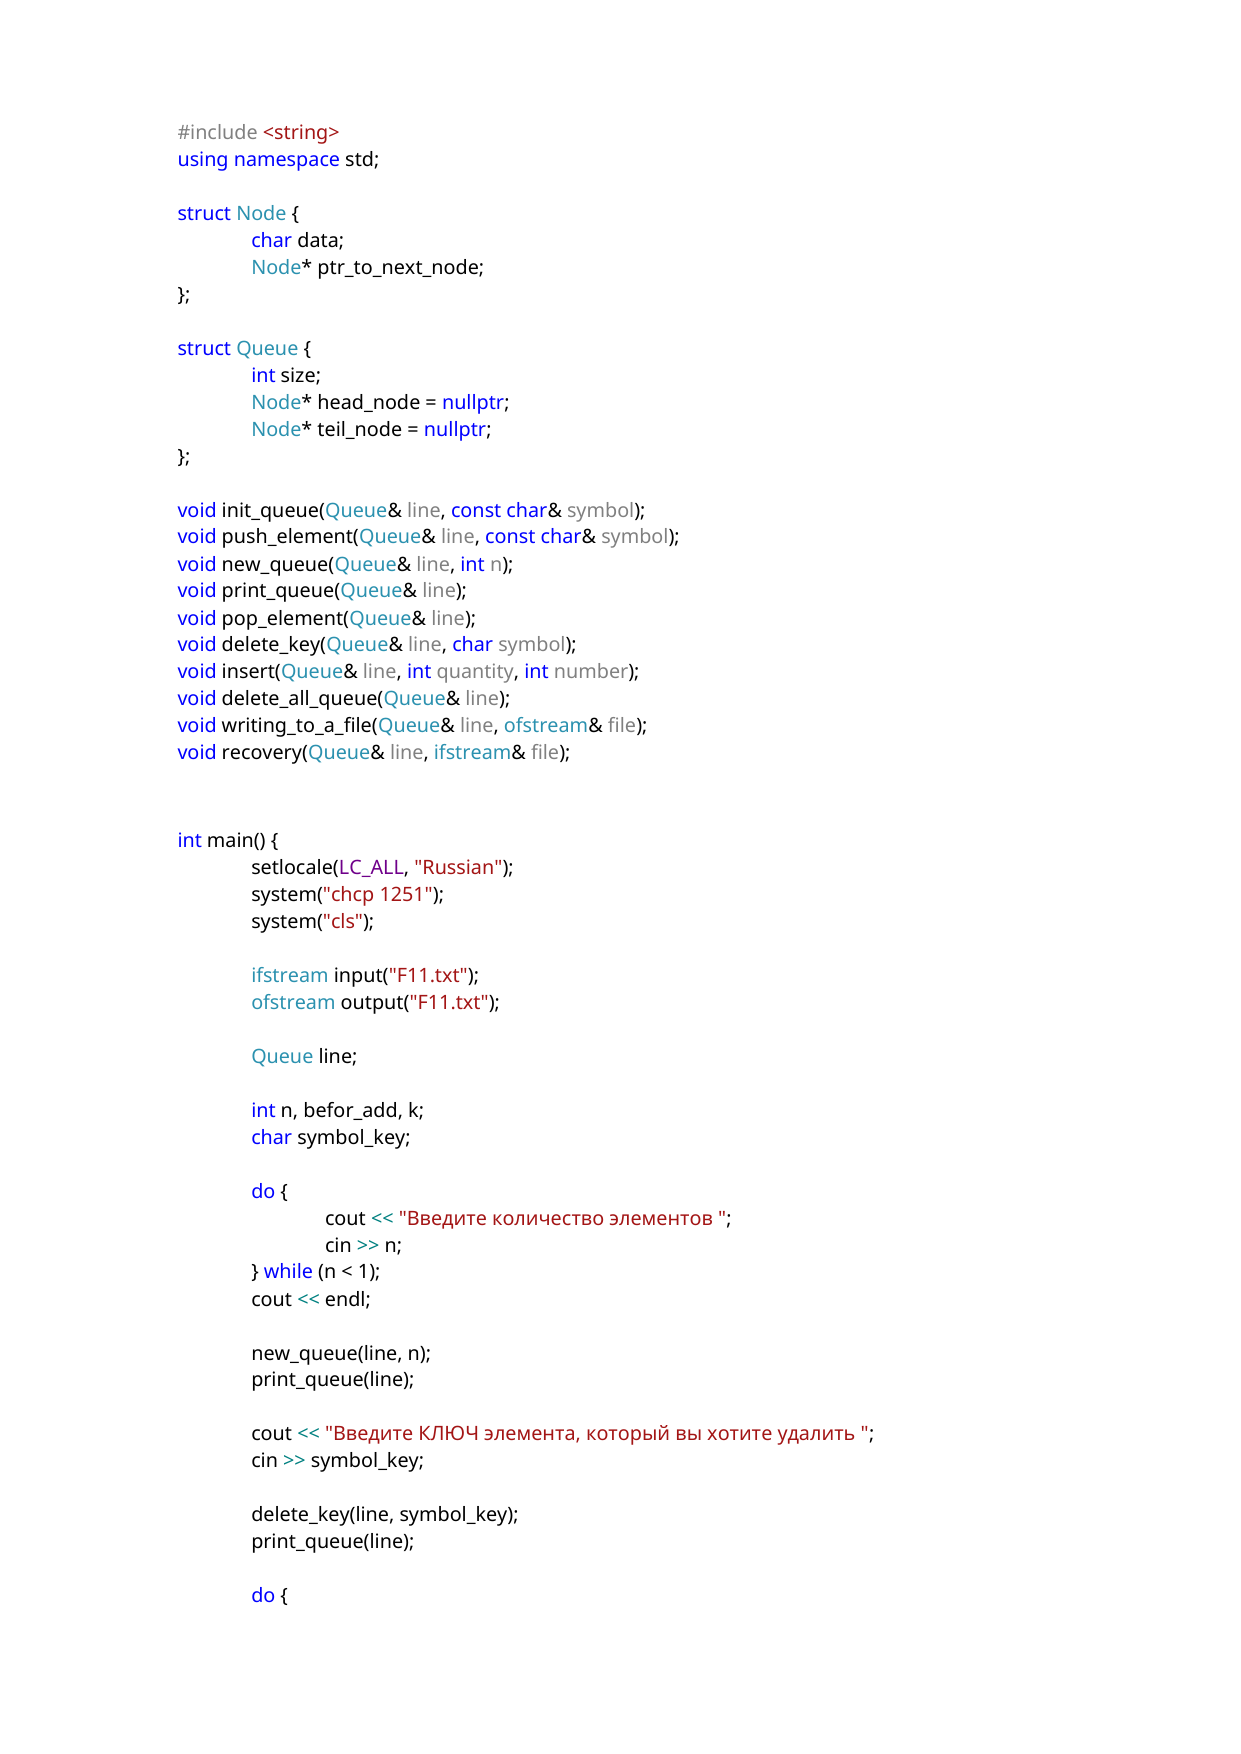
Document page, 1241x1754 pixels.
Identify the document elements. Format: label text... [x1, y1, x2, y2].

text do { [177, 1582, 1152, 1608]
text void push_element(Queue& line, const char& symbol); [177, 523, 1152, 550]
text new_queue(line, n); [177, 1339, 1152, 1366]
text void insert(Queue& line, int quantity, int number); [177, 658, 1152, 685]
text print_queue(line); [177, 1528, 1152, 1554]
text struct Node { [177, 199, 1152, 226]
text void writing_to_a_file(Queue& line, ofstream& file); [177, 712, 1152, 739]
text #include <string> [177, 118, 1152, 145]
text } while (n < 1); [177, 1258, 1152, 1285]
text system("cls"); [177, 907, 1152, 934]
text setlocale(LC_ALL, "Russian"); [177, 853, 1152, 880]
text using namespace std; [177, 145, 1152, 172]
text int size; [177, 361, 1152, 388]
text ofstream output("F11.txt"); [177, 988, 1152, 1015]
text system("chcp 1251"); [177, 880, 1152, 907]
text do { [177, 1177, 1152, 1204]
text void pop_element(Queue& line); [177, 604, 1152, 631]
text cout << "Введите КЛЮЧ элемента, который вы хотите удалить "; [177, 1420, 1152, 1447]
text Node* teil_node = nullptr; [177, 415, 1152, 442]
text }; [177, 280, 1152, 307]
text void delete_key(Queue& line, char symbol); [177, 631, 1152, 658]
text char symbol_key; [177, 1123, 1152, 1150]
text int main() { [177, 826, 1152, 853]
text void delete_all_queue(Queue& line); [177, 685, 1152, 712]
text cout << endl; [177, 1285, 1152, 1312]
text void init_queue(Queue& line, const char& symbol); [177, 496, 1152, 523]
text Node* ptr_to_next_node; [177, 253, 1152, 280]
text void new_queue(Queue& line, int n); [177, 550, 1152, 577]
text cin >> n; [177, 1231, 1152, 1258]
text struct Queue { [177, 334, 1152, 361]
text Node* head_node = nullptr; [177, 388, 1152, 415]
text Queue line; [177, 1042, 1152, 1069]
text print_queue(line); [177, 1366, 1152, 1393]
text delete_key(line, symbol_key); [177, 1501, 1152, 1528]
text void print_queue(Queue& line); [177, 577, 1152, 604]
text }; [177, 442, 1152, 469]
text void recovery(Queue& line, ifstream& file); [177, 739, 1152, 766]
text char data; [177, 226, 1152, 253]
text cout << "Введите количество элементов "; [177, 1204, 1152, 1231]
text cin >> symbol_key; [177, 1447, 1152, 1474]
text ifstream input("F11.txt"); [177, 961, 1152, 988]
text int n, befor_add, k; [177, 1096, 1152, 1123]
